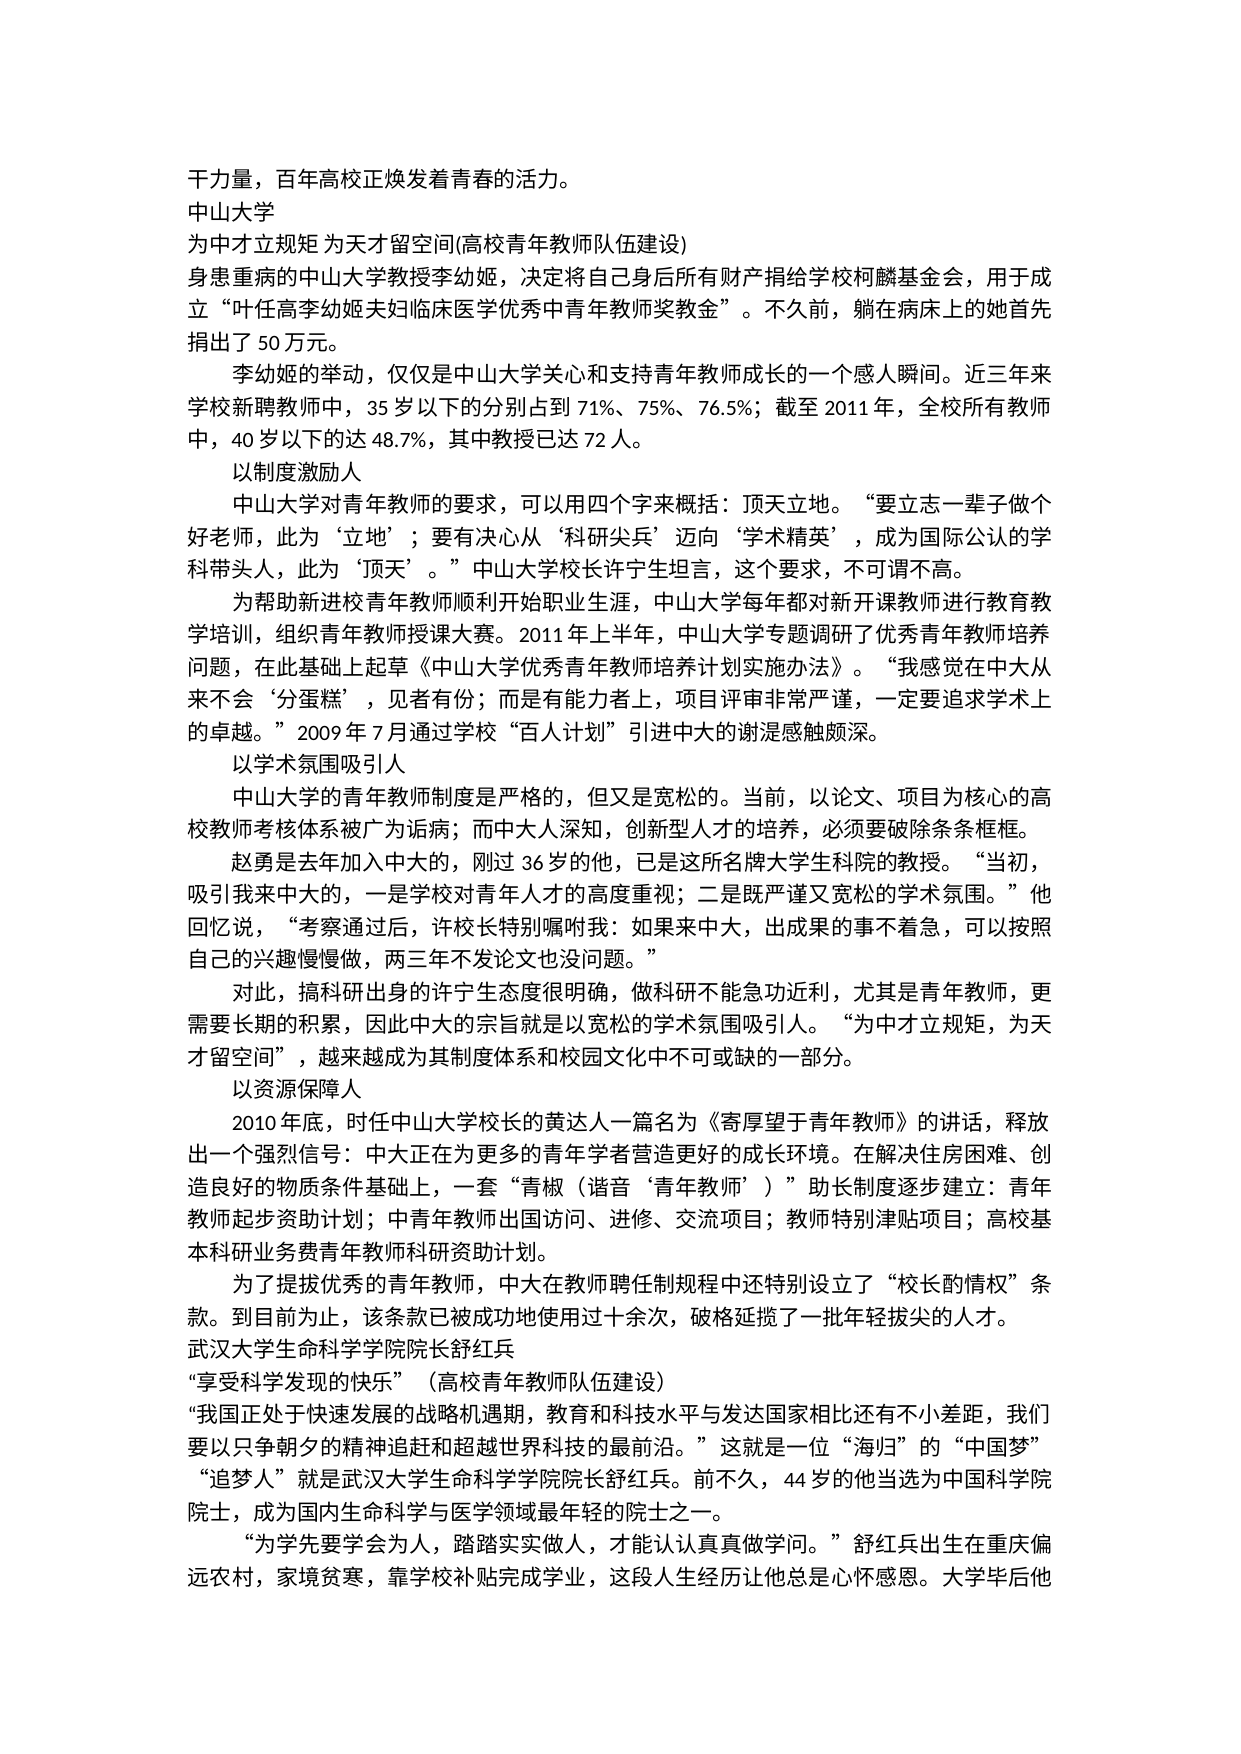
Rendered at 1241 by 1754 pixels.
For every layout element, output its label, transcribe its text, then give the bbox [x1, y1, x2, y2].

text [187, 162, 1053, 194]
text “我国正处于快速发展的战略机遇期，教育和科技水平与发达国家相比还有不小差距，我们要以只争朝夕的精神追赶和超越世界科技的最前沿。”这就是一位“海归”的“中国梦”，“追梦人”就是武汉大学生命科学学院院长舒红兵。前不久，44岁的他当选为中国科学院院士，成为国内生命科学与医学领域最年轻的院士之一。 [187, 1397, 1053, 1527]
text 赵勇是去年加入中大的，刚过36岁的他，已是这所名牌大学生科院的教授。“当初，吸引我来中大的，一是学校对青年人才的高度重视；二是既严谨又宽松的学术氛围。”他回忆说，“考察通过后，许校长特别嘱咐我：如果来中大，出成果的事不着急，可以按照自己的兴趣慢慢做，两三年不发论文也没问题。” [187, 844, 1053, 974]
text 身患重病的中山大学教授李幼姬，决定将自己身后所有财产捐给学校柯麟基金会，用于成立“叶任高李幼姬夫妇临床医学优秀中青年教师奖教金”。不久前，躺在病床上的她首先捐出了50万元。 [187, 259, 1053, 357]
text 以制度激励人 [187, 454, 1053, 487]
text 以资源保障人 [187, 1072, 1053, 1104]
text 中山大学 [187, 194, 1053, 227]
text 武汉大学生命科学学院院长舒红兵 [187, 1332, 1053, 1364]
text 为帮助新进校青年教师顺利开始职业生涯，中山大学每年都对新开课教师进行教育教学培训，组织青年教师授课大赛。2011年上半年，中山大学专题调研了优秀青年教师培养问题，在此基础上起草《中山大学优秀青年教师培养计划实施办法》。“我感觉在中大从来不会‘分蛋糕’，见者有份；而是有能力者上，项目评审非常严谨，一定要追求学术上的卓越。”2009年7月通过学校“百人计划”引进中大的谢湜感触颇深。 [187, 584, 1053, 747]
text 对此，搞科研出身的许宁生态度很明确，做科研不能急功近利，尤其是青年教师，更需要长期的积累，因此中大的宗旨就是以宽松的学术氛围吸引人。“为中才立规矩，为天才留空间”，越来越成为其制度体系和校园文化中不可或缺的一部分。 [187, 974, 1053, 1072]
text 以学术氛围吸引人 [187, 747, 1053, 779]
text 中山大学对青年教师的要求，可以用四个字来概括：顶天立地。“要立志一辈子做个好老师，此为‘立地’；要有决心从‘科研尖兵’迈向‘学术精英’，成为国际公认的学科带头人，此为‘顶天’。”中山大学校长许宁生坦言，这个要求，不可谓不高。 [187, 487, 1053, 584]
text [187, 1527, 1053, 1592]
text 为了提拔优秀的青年教师，中大在教师聘任制规程中还特别设立了“校长酌情权”条款。到目前为止，该条款已被成功地使用过十余次，破格延揽了一批年轻拔尖的人才。 [187, 1267, 1053, 1332]
text “享受科学发现的快乐”（高校青年教师队伍建设） [187, 1364, 1053, 1397]
text 为中才立规矩 为天才留空间(高校青年教师队伍建设) [187, 227, 1053, 259]
text 2010年底，时任中山大学校长的黄达人一篇名为《寄厚望于青年教师》的讲话，释放出一个强烈信号：中大正在为更多的青年学者营造更好的成长环境。在解决住房困难、创造良好的物质条件基础上，一套“青椒（谐音‘青年教师’）”助长制度逐步建立：青年教师起步资助计划；中青年教师出国访问、进修、交流项目；教师特别津贴项目；高校基本科研业务费青年教师科研资助计划。 [187, 1104, 1053, 1267]
text 中山大学的青年教师制度是严格的，但又是宽松的。当前，以论文、项目为核心的高校教师考核体系被广为诟病；而中大人深知，创新型人才的培养，必须要破除条条框框。 [187, 779, 1053, 844]
text 李幼姬的举动，仅仅是中山大学关心和支持青年教师成长的一个感人瞬间。近三年来，学校新聘教师中，35岁以下的分别占到71%、75%、76.5%；截至2011年，全校所有教师中，40岁以下的达48.7%，其中教授已达72人。 [187, 357, 1053, 454]
